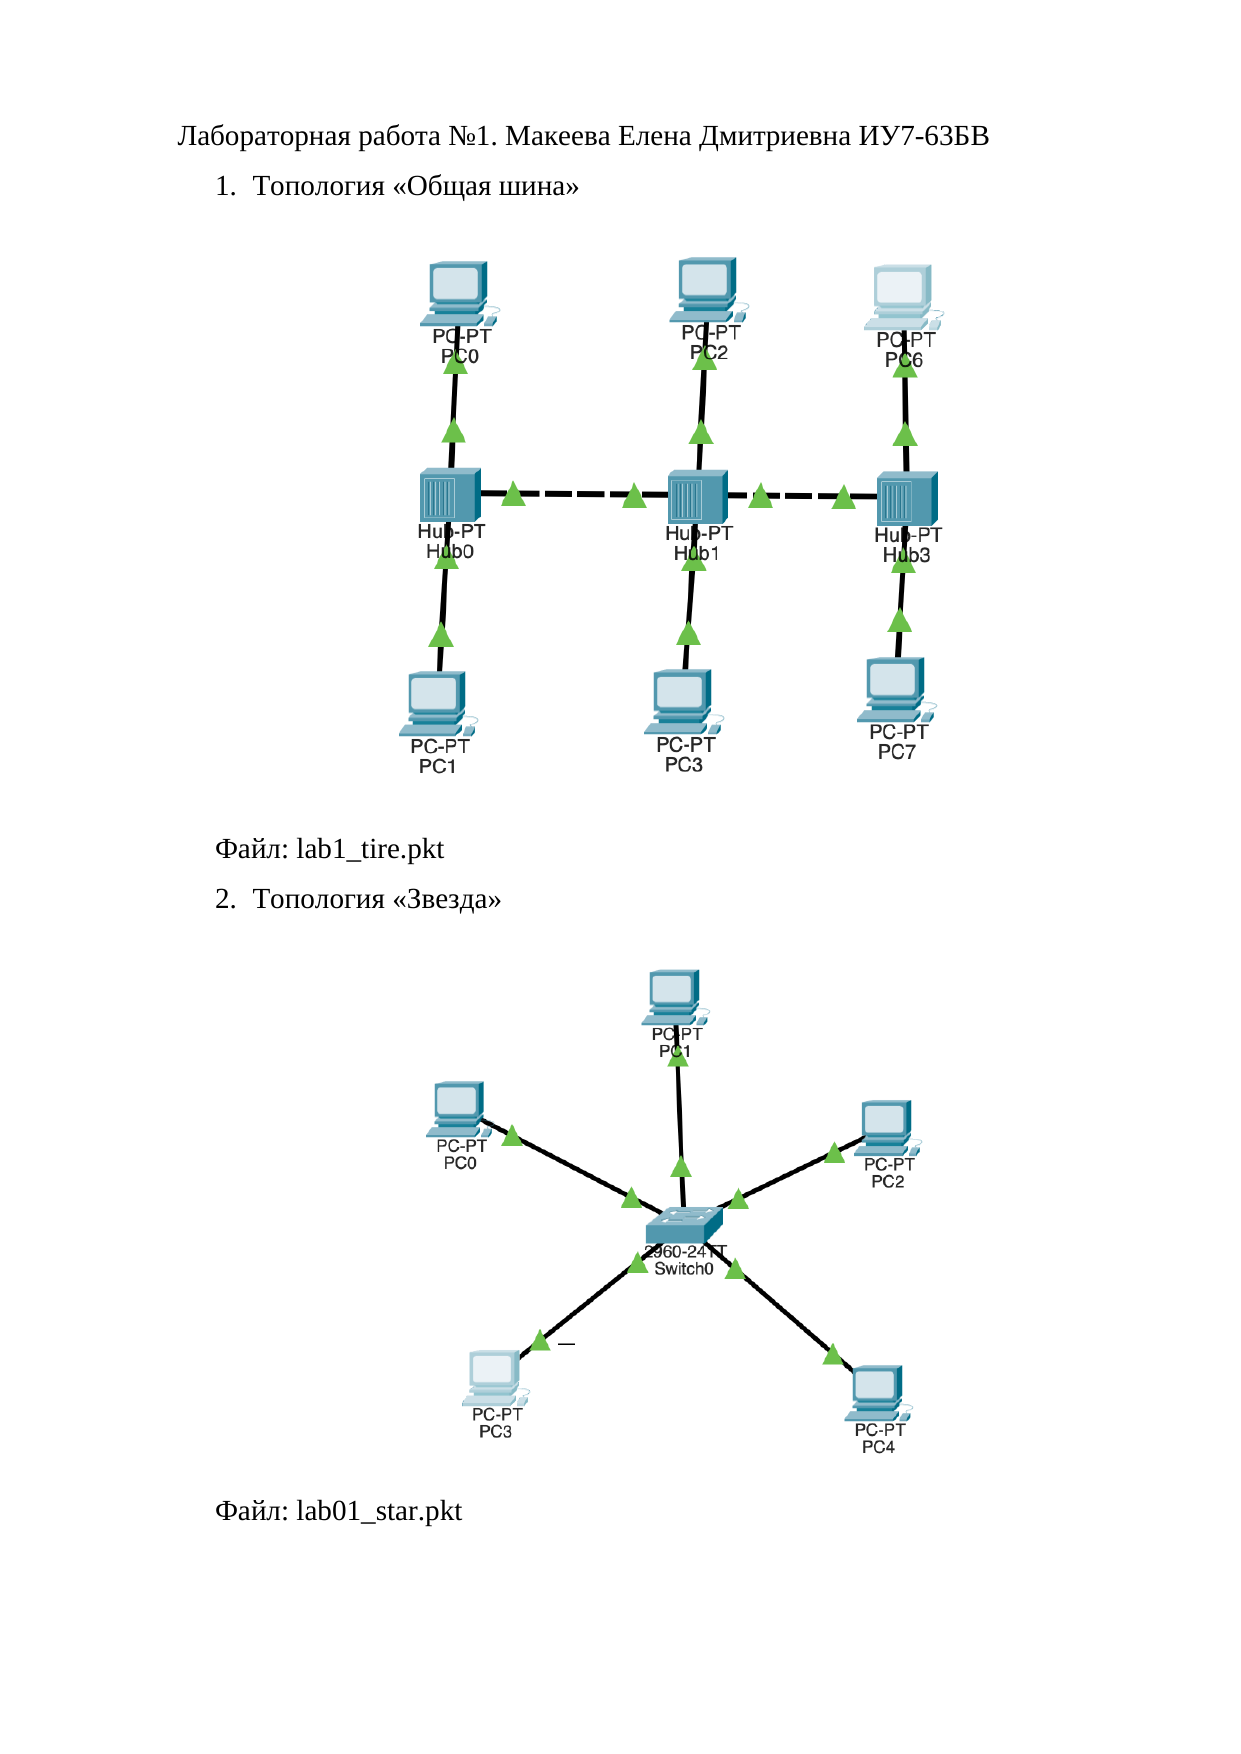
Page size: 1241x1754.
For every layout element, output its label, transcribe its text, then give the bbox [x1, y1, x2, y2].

text Файл: lab1_tire.pkt [215, 831, 1152, 865]
picture [363, 931, 1003, 1479]
picture [372, 218, 995, 818]
list Топология «Общая шина» [215, 168, 1152, 202]
text Файл: lab01_star.pkt [215, 1493, 1152, 1526]
text Лабораторная работа №1. Макеева Елена Дмитриевна ИУ7-63БВ [177, 118, 1152, 152]
list Топология «Звезда» [215, 882, 1152, 915]
